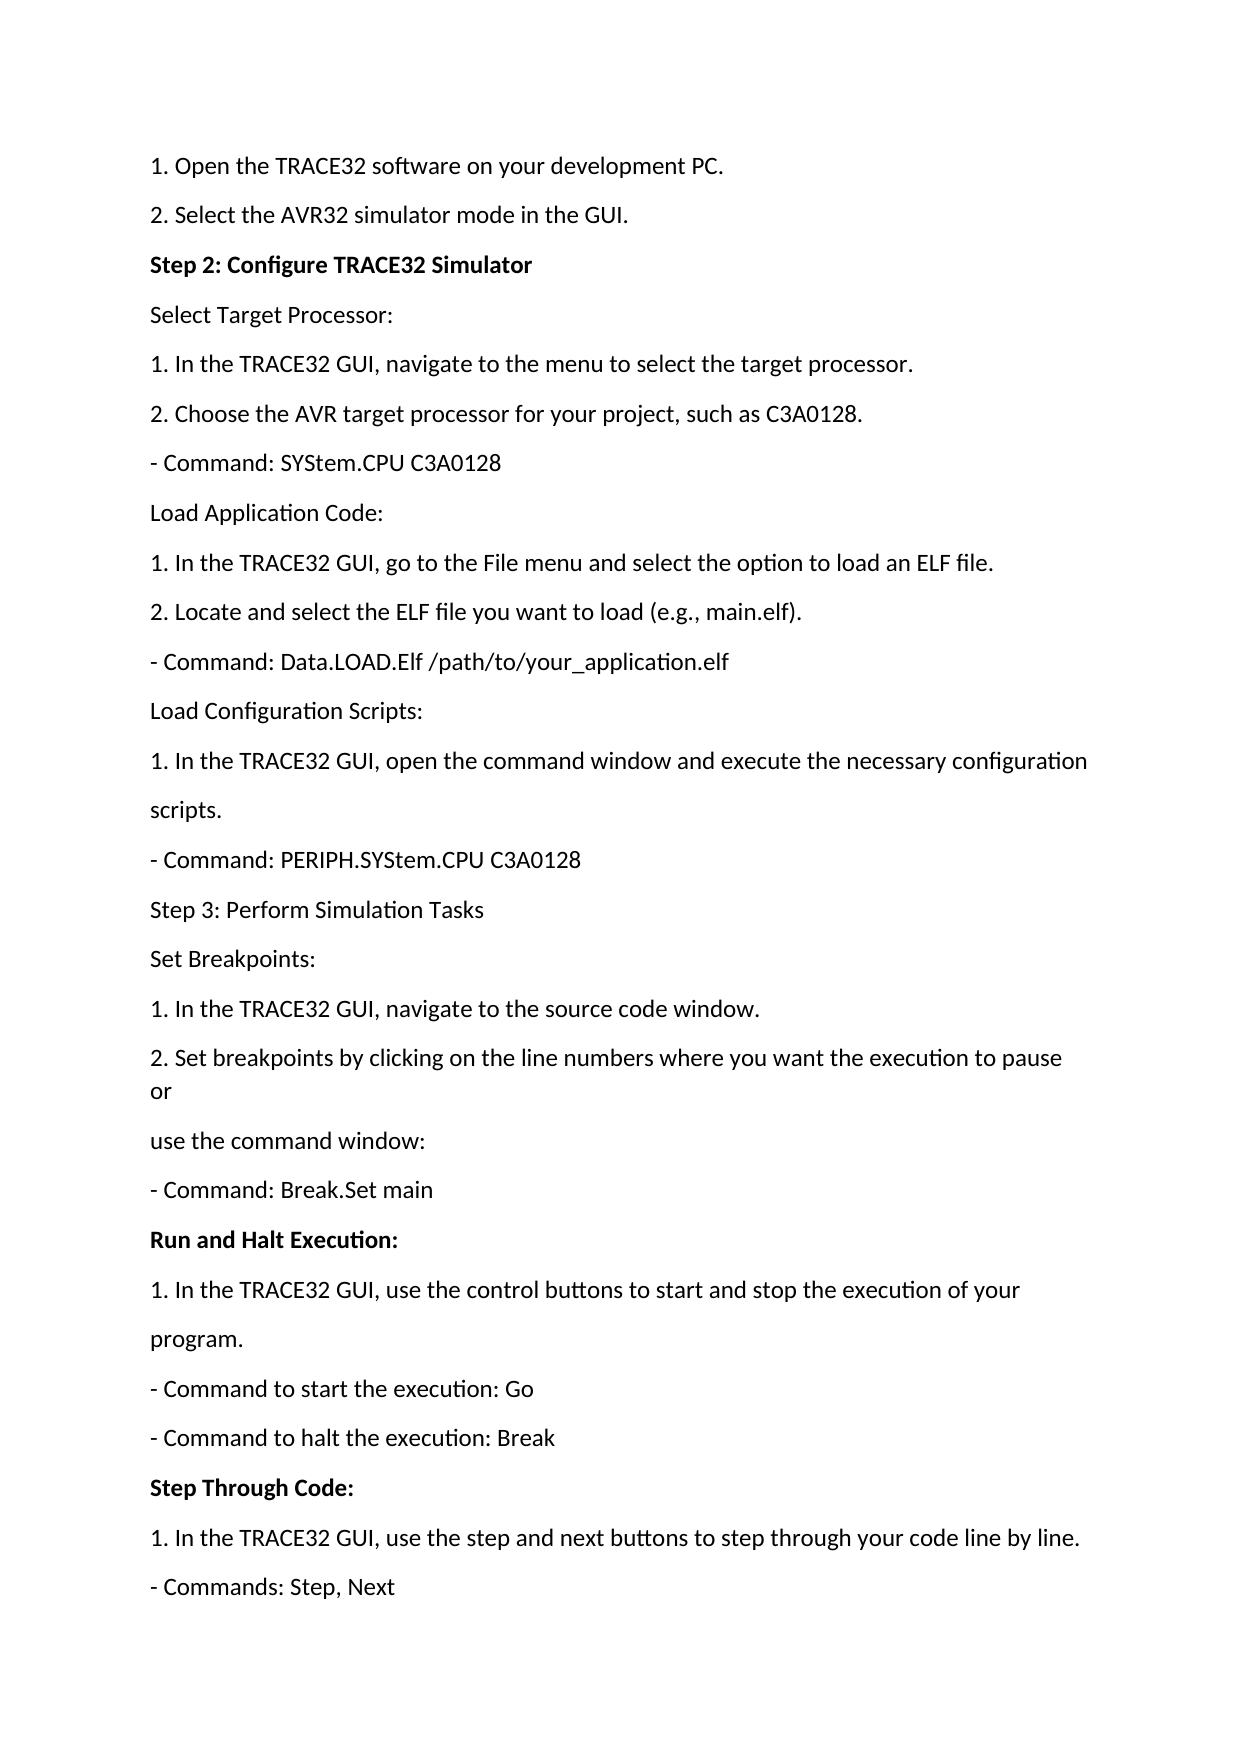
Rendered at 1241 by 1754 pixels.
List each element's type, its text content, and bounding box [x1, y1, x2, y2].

text use the command window: [150, 1125, 1090, 1156]
text Load Configuration Scripts: [150, 695, 1090, 726]
text 1. In the TRACE32 GUI, navigate to the menu to select the target processor. [150, 348, 1090, 379]
text Step 3: Perform Simulation Tasks [150, 894, 1090, 924]
text Step Through Code: [150, 1472, 1090, 1503]
text Run and Halt Execution: [150, 1224, 1090, 1255]
text - Command: SYStem.CPU C3A0128 [150, 447, 1090, 478]
text - Command: Data.LOAD.Elf /path/to/your_application.elf [150, 646, 1090, 676]
text 1. In the TRACE32 GUI, navigate to the source code window. [150, 993, 1090, 1023]
text 1. In the TRACE32 GUI, use the step and next buttons to step through your code line by line. [150, 1522, 1090, 1552]
text - Command to halt the execution: Break [150, 1422, 1090, 1453]
text Load Application Code: [150, 497, 1090, 528]
text 1. In the TRACE32 GUI, go to the File menu and select the option to load an ELF file. [150, 547, 1090, 577]
text 2. Set breakpoints by clicking on the line numbers where you want the execution to pause or [150, 1042, 1090, 1106]
text - Command: PERIPH.SYStem.CPU C3A0128 [150, 844, 1090, 875]
text 2. Locate and select the ELF file you want to load (e.g., main.elf). [150, 596, 1090, 627]
text 1. In the TRACE32 GUI, open the command window and execute the necessary configuration [150, 745, 1090, 776]
text Select Target Processor: [150, 299, 1090, 329]
text - Commands: Step, Next [150, 1571, 1090, 1602]
text 1. In the TRACE32 GUI, use the control buttons to start and stop the execution of your [150, 1274, 1090, 1304]
text scripts. [150, 794, 1090, 825]
text program. [150, 1323, 1090, 1354]
text 2. Choose the AVR target processor for your project, such as C3A0128. [150, 398, 1090, 428]
text - Command to start the execution: Go [150, 1373, 1090, 1403]
text 2. Select the AVR32 simulator mode in the GUI. [150, 199, 1090, 230]
text - Command: Break.Set main [150, 1174, 1090, 1205]
text Step 2: Configure TRACE32 Simulator [150, 249, 1090, 280]
text 1. Open the TRACE32 software on your development PC. [150, 150, 1090, 181]
text Set Breakpoints: [150, 943, 1090, 974]
